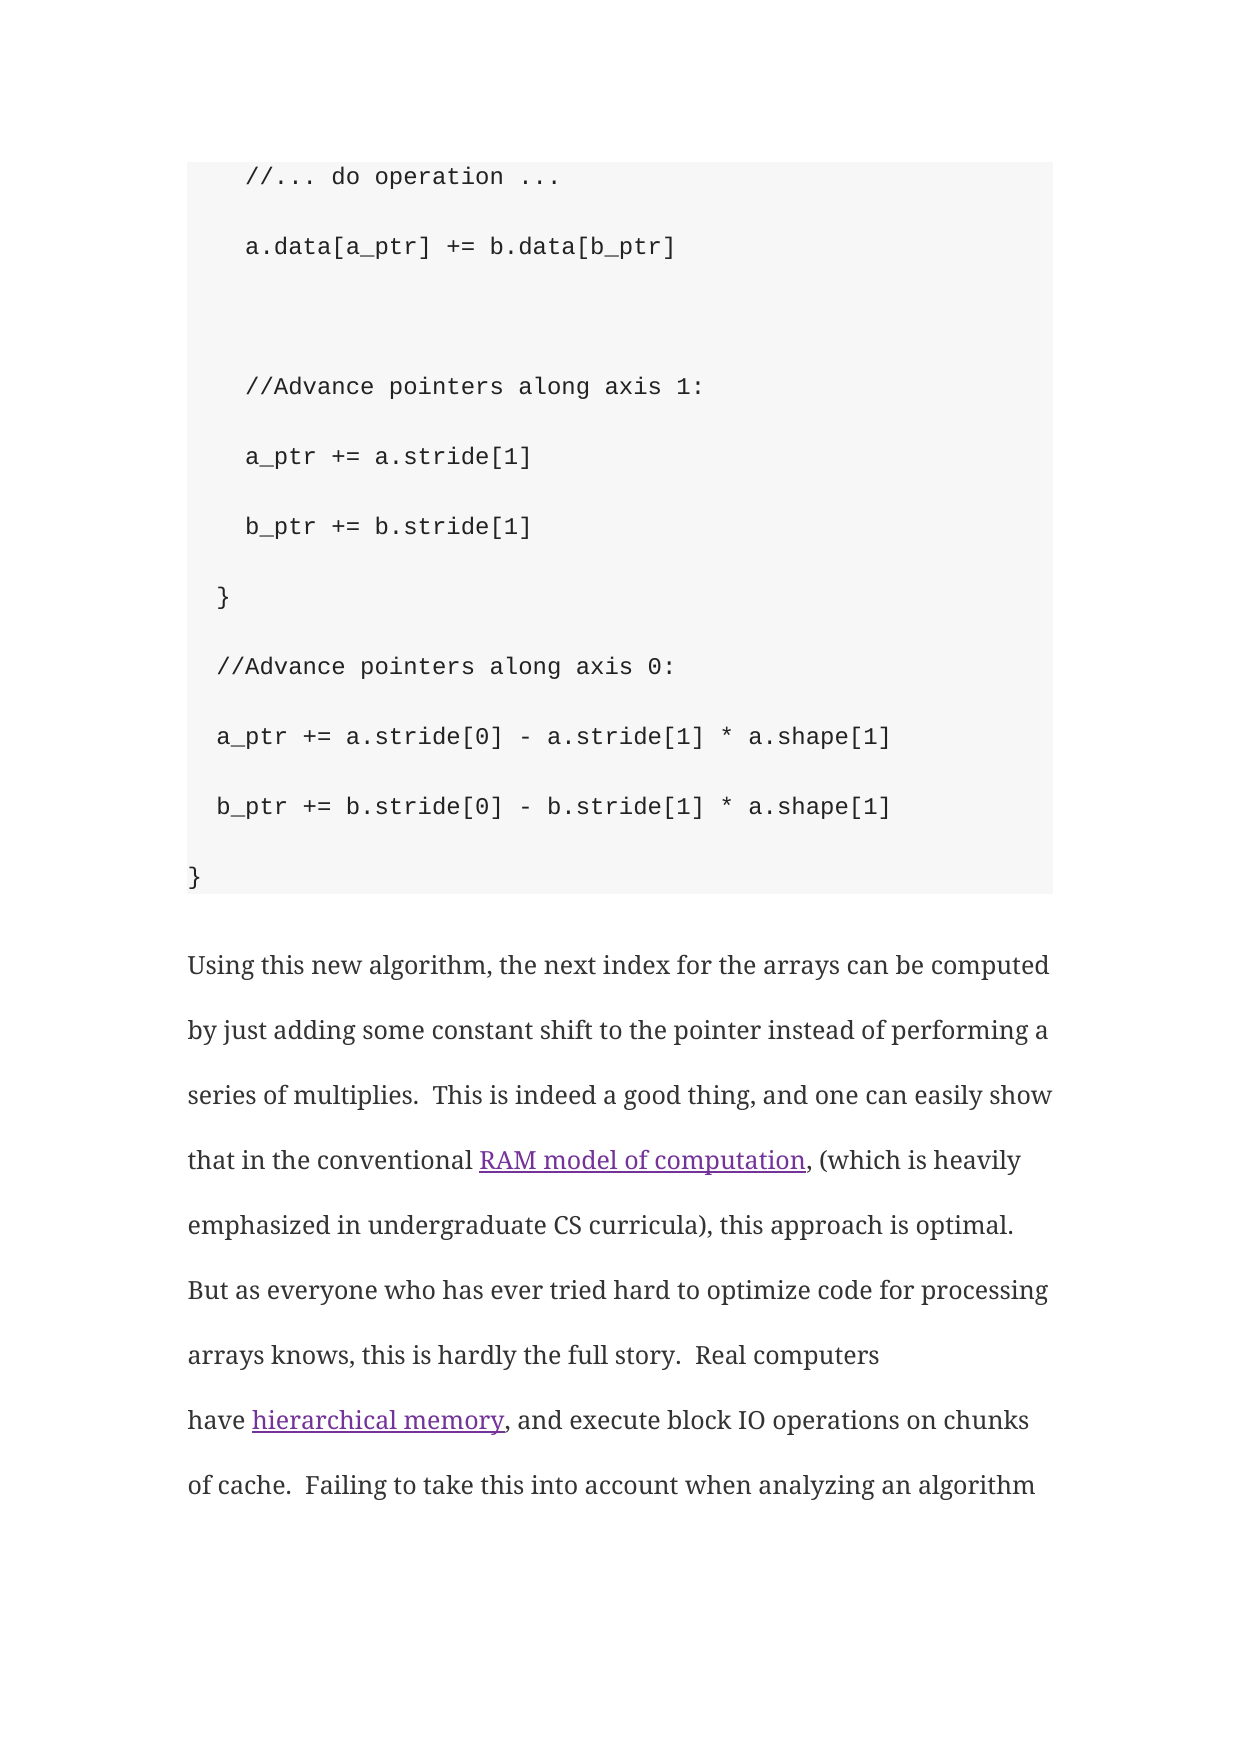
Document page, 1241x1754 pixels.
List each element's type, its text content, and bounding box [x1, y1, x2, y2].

text Using this new algorithm, the next index for the arrays can be computed by just adding some constant shift to the pointer instead of performing a series of multiplies. This is indeed a good thing, and one can easily show that in the conventional RAM model of computation, (which is heavily emphasized in undergraduate CS curricula), this approach is optimal. [187, 932, 1053, 1257]
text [187, 1257, 1053, 1517]
text } [187, 862, 1053, 894]
text a_ptr += a.stride[1] [187, 442, 1053, 474]
text a.data[a_ptr] += b.data[b_ptr] [187, 232, 1053, 264]
text //Advance pointers along axis 0: [187, 652, 1053, 684]
text b_ptr += b.stride[1] [187, 512, 1053, 544]
text //Advance pointers along axis 1: [187, 372, 1053, 404]
text b_ptr += b.stride[0] - b.stride[1] * a.shape[1] [187, 792, 1053, 824]
text } [187, 582, 1053, 614]
text //... do operation ... [187, 162, 1053, 194]
text a_ptr += a.stride[0] - a.stride[1] * a.shape[1] [187, 722, 1053, 754]
